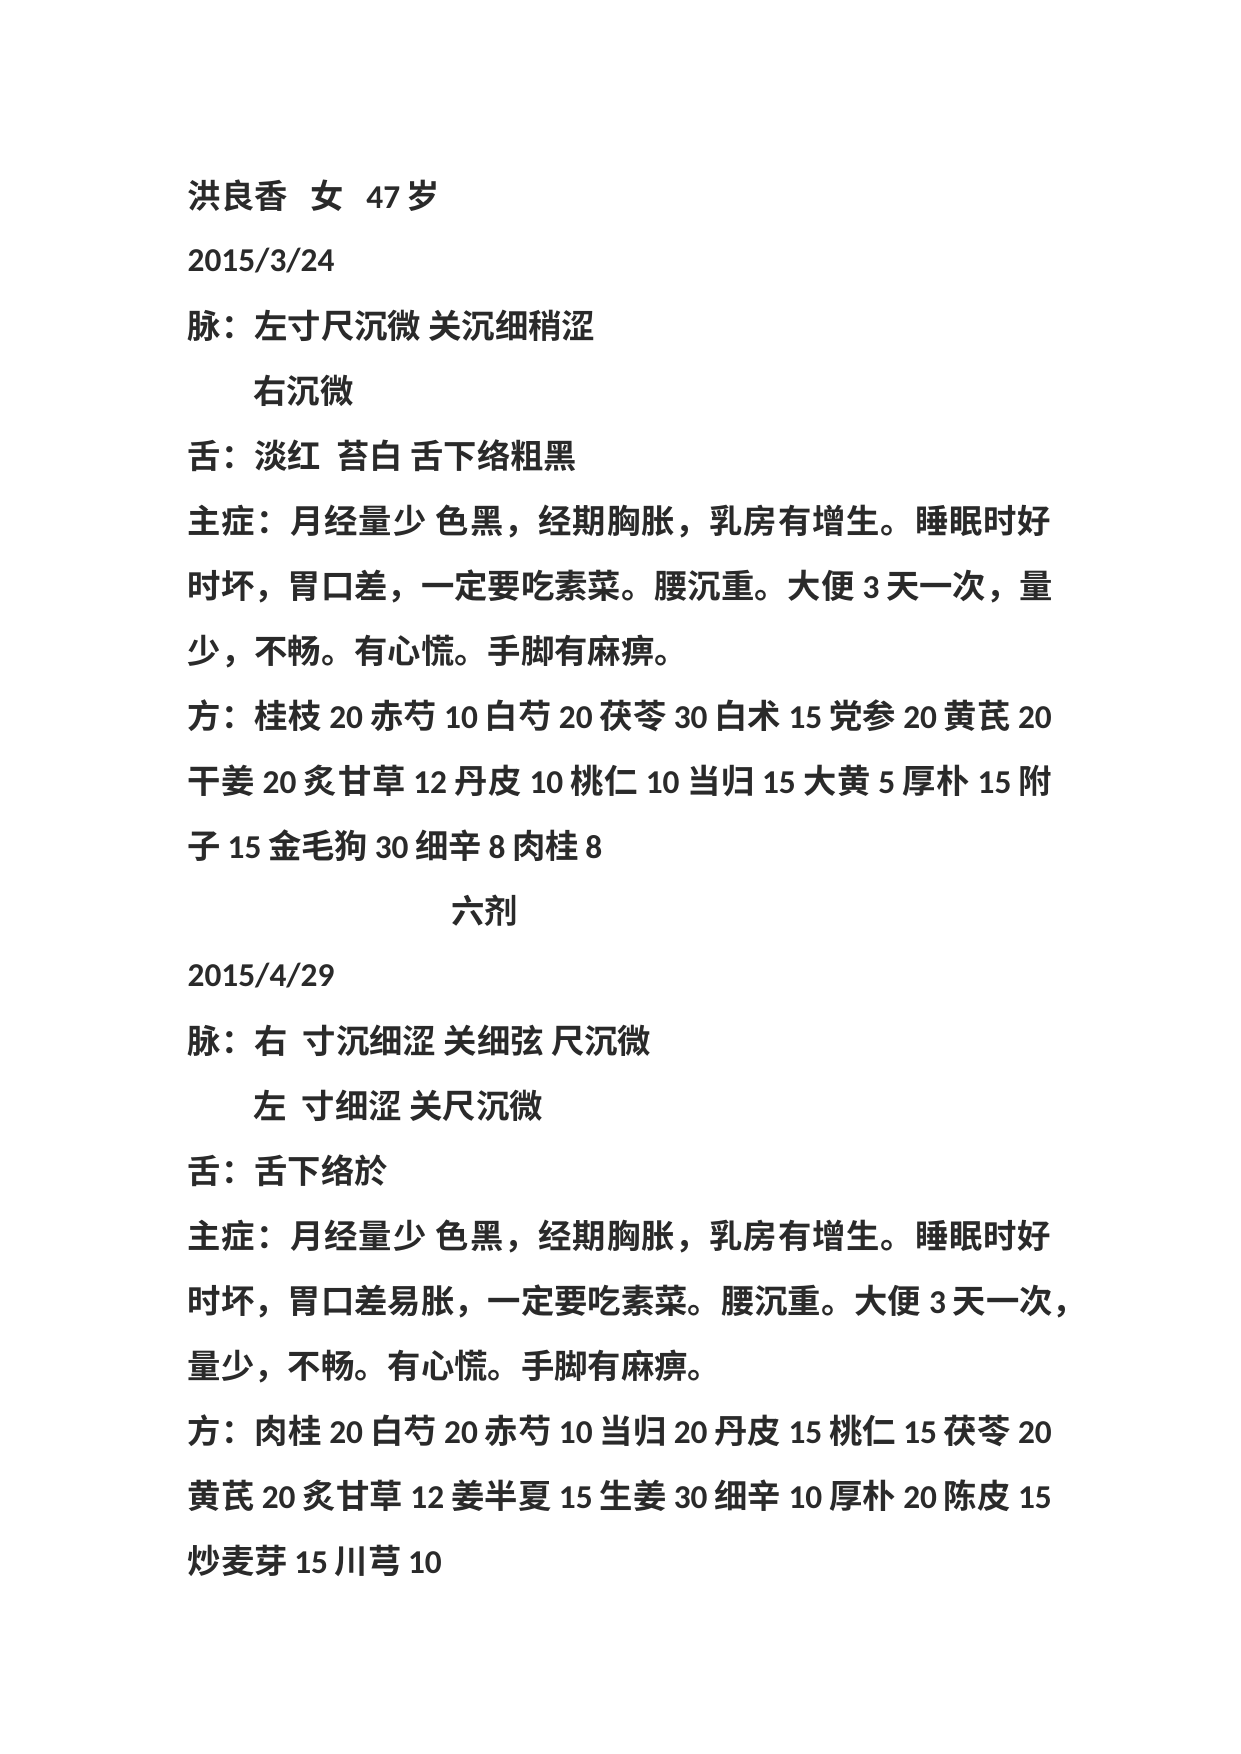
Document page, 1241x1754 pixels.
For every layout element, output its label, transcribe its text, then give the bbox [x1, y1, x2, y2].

text 洪良香 女 47岁 [187, 162, 1053, 227]
text 左 寸细涩 关尺沉微 [187, 1072, 1053, 1137]
text 2015/4/29 [187, 942, 1053, 1007]
text 脉：左寸尺沉微 关沉细稍涩 [187, 292, 1053, 357]
text 主症：月经量少 色黑，经期胸胀，乳房有增生。睡眠时好时坏，胃口差易胀，一定要吃素菜。腰沉重。大便3天一次，量少，不畅。有心慌。手脚有麻痹。 [187, 1202, 1053, 1397]
text 2015/3/24 [187, 227, 1053, 292]
text 舌：淡红 苔白 舌下络粗黑 [187, 422, 1053, 487]
text 脉：右 寸沉细涩 关细弦 尺沉微 [187, 1007, 1053, 1072]
text 舌：舌下络於 [187, 1137, 1053, 1202]
text 方：桂枝20赤芍10白芍20茯苓30白术15党参20黄芪20干姜20炙甘草12丹皮10桃仁10当归15大黄5厚朴15附子15金毛狗30细辛8肉桂8 [187, 682, 1053, 877]
text 右沉微 [187, 357, 1053, 422]
text 六剂 [187, 877, 1053, 942]
text 方：肉桂20白芍20赤芍10当归20丹皮15桃仁15茯苓20黄芪20炙甘草12姜半夏15生姜30细辛10厚朴20陈皮15炒麦芽15川芎10 [187, 1397, 1053, 1592]
text 主症：月经量少 色黑，经期胸胀，乳房有增生。睡眠时好时坏，胃口差，一定要吃素菜。腰沉重。大便3天一次，量少，不畅。有心慌。手脚有麻痹。 [187, 487, 1053, 682]
